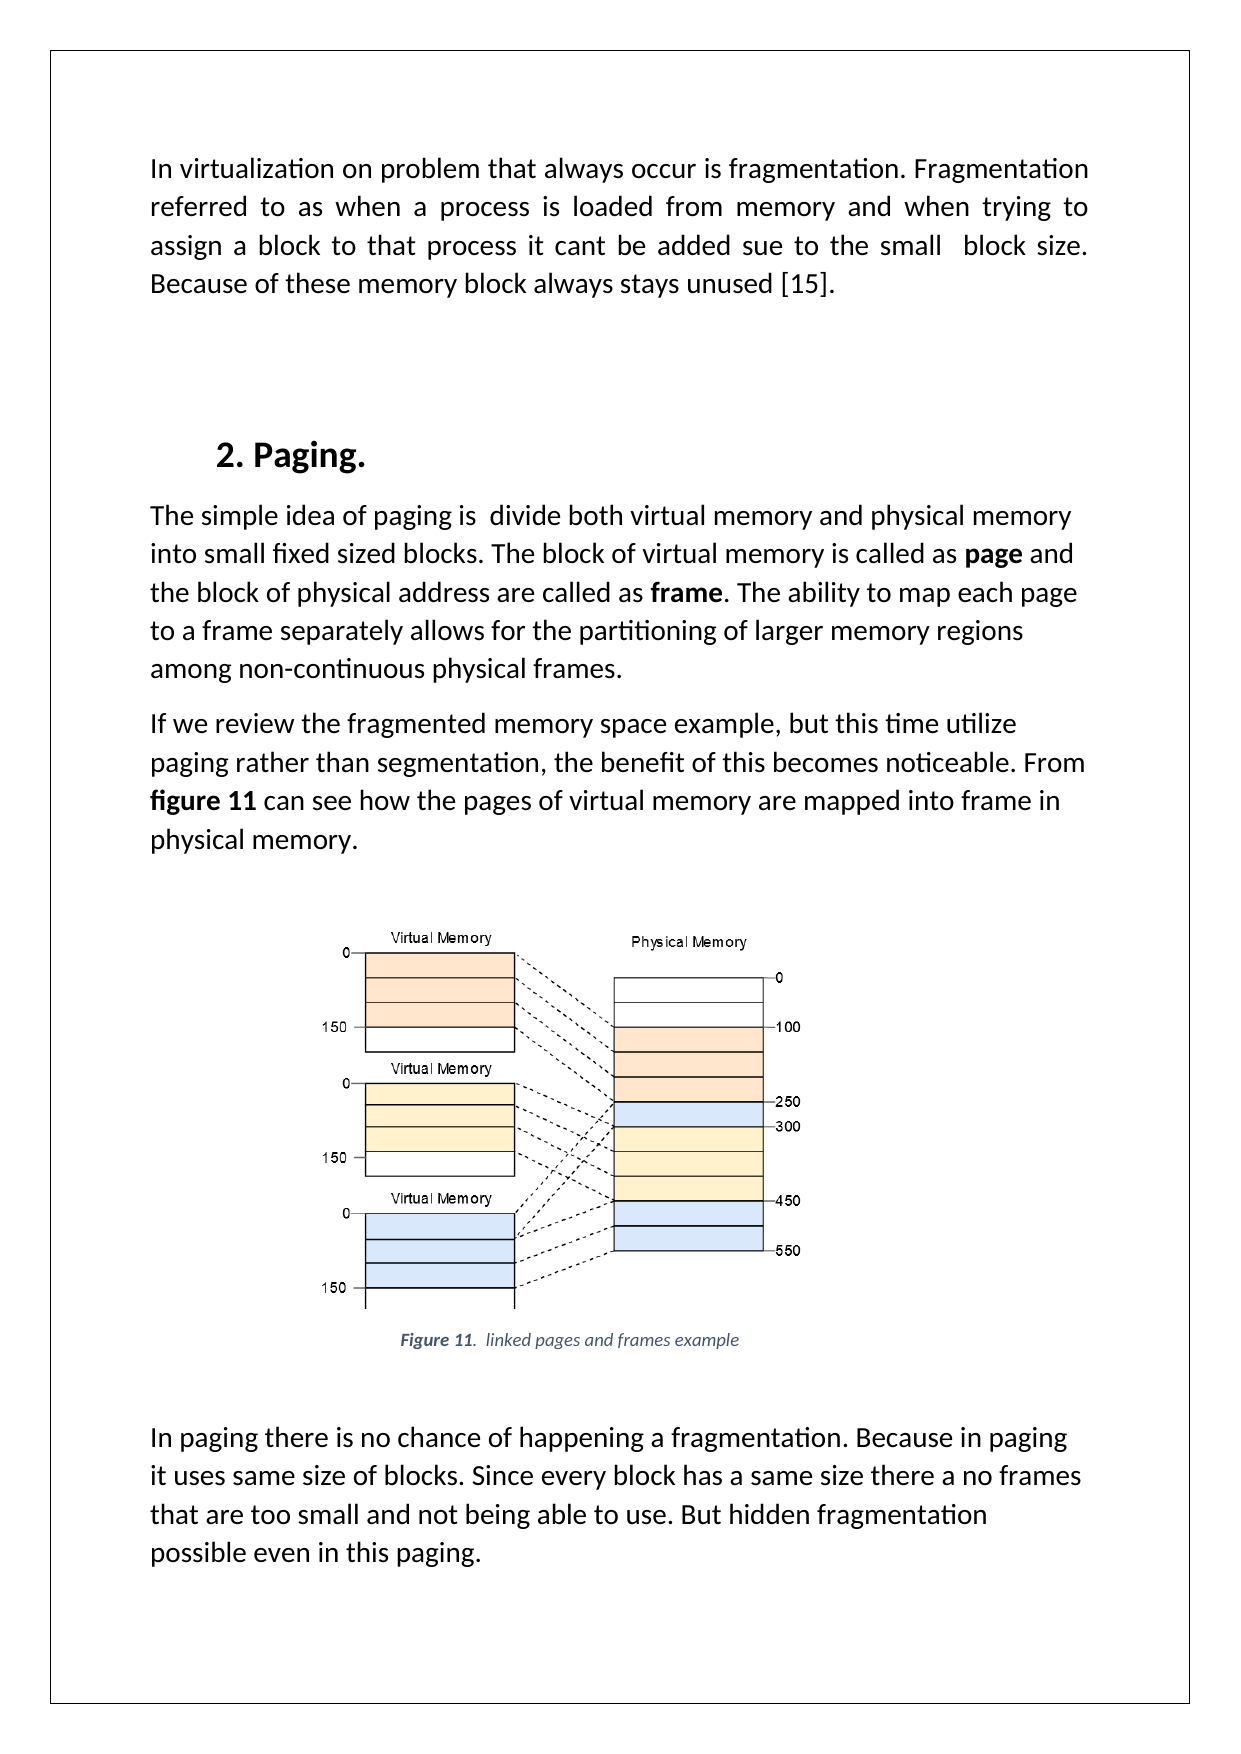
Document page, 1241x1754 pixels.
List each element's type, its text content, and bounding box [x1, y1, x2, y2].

text If we review the fragmented memory space example, but this time utilize paging rather than segmentation, the benefit of this becomes noticeable. From figure 11 can see how the pages of virtual memory are mapped into frame in physical memory. [150, 706, 1090, 857]
text In virtualization on problem that always occur is fragmentation. Fragmentation referred to as when a process is loaded from memory and when trying to assign a block to that process it cant be added sue to the small block size. Because of these memory block always stays unused. [150, 150, 1090, 301]
text In paging there is no chance of happening a fragmentation. Because in paging it uses same size of blocks. Since every block has a same size there a no frames that are too small and not being able to use. But hidden fragmentation possible even in this paging. [150, 1419, 1090, 1570]
list Paging. [216, 431, 1090, 476]
text The simple idea of paging is divide both virtual memory and physical memory into small fixed sized blocks. The block of virtual memory is called as page and the block of physical address are called as frame. The ability to map each page to a frame separately allows for the partitioning of larger memory regions among non-continuous physical frames. [150, 497, 1090, 686]
picture [321, 931, 807, 1309]
text Figure 11. linked pages and frames example [300, 1328, 1090, 1351]
